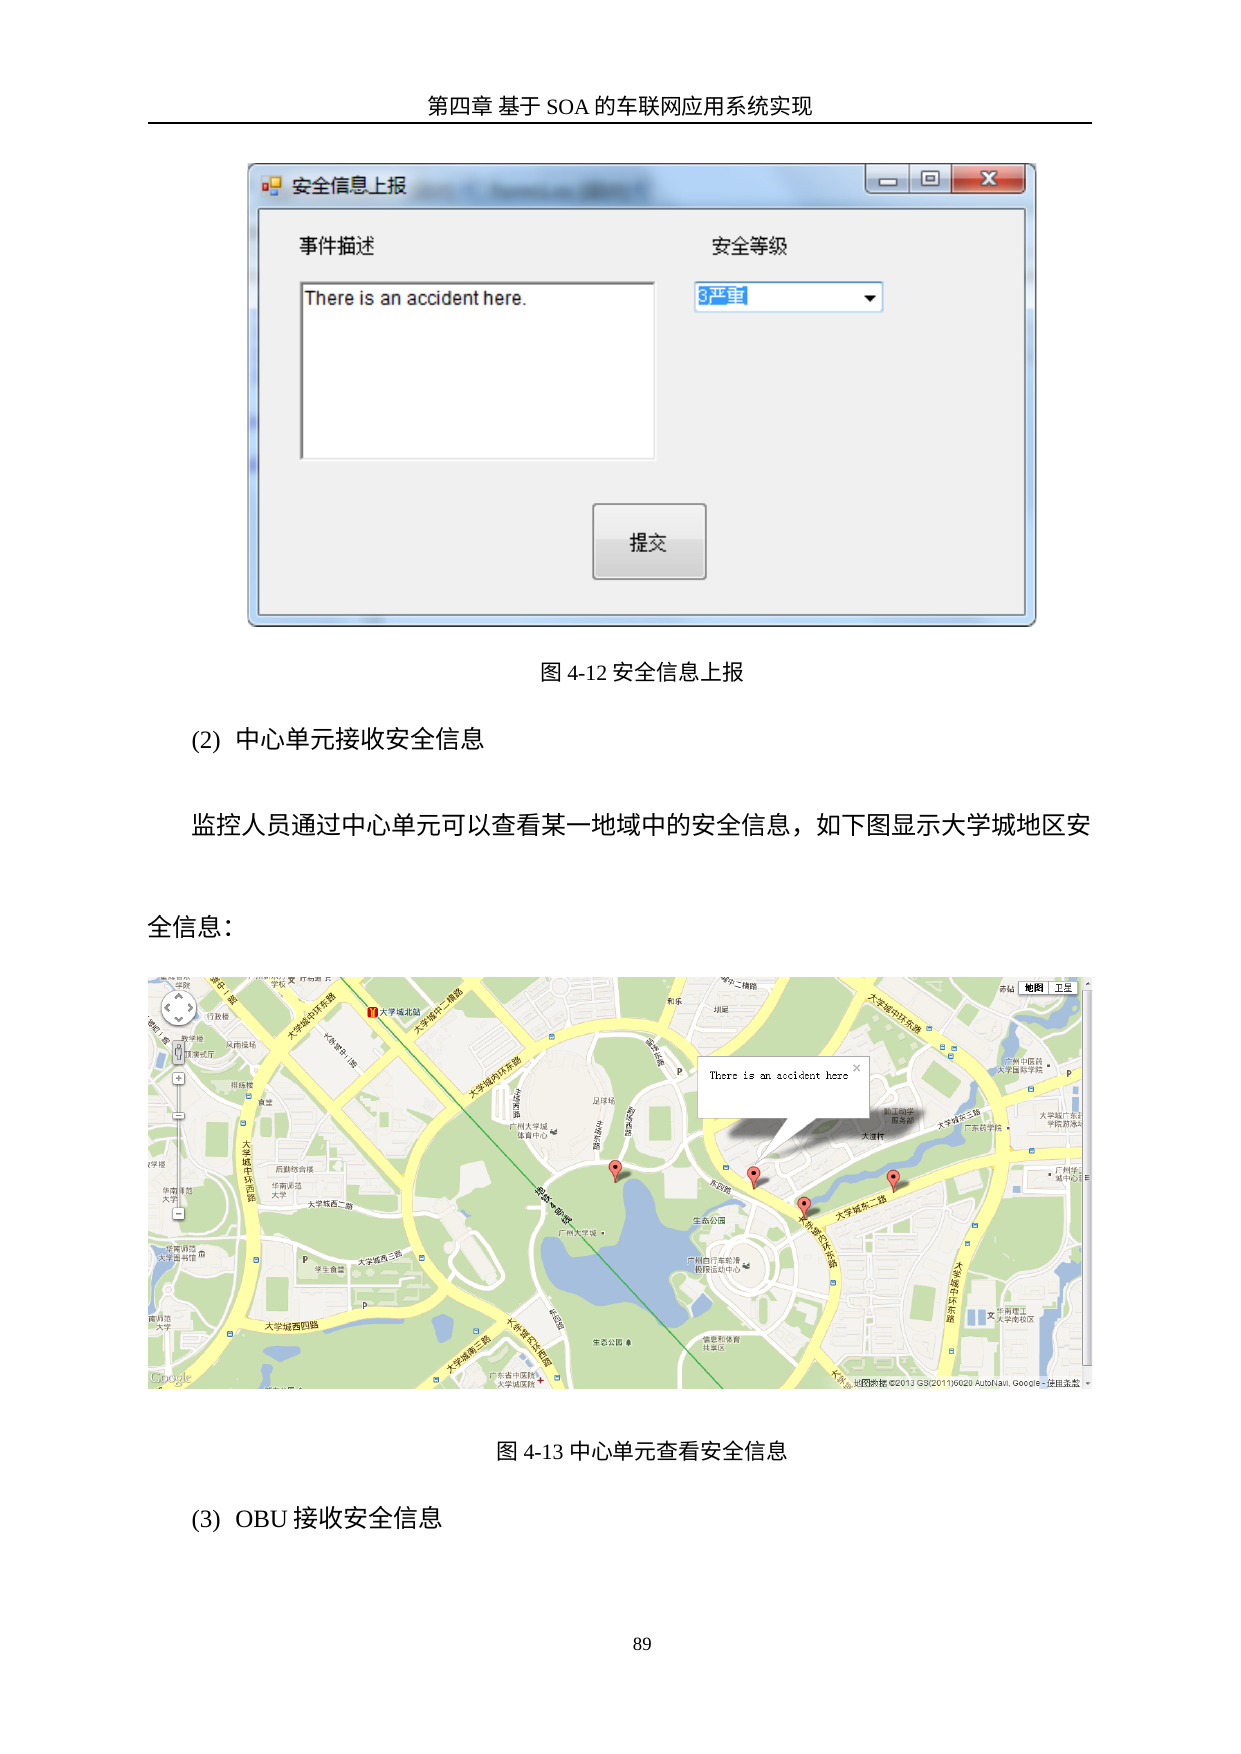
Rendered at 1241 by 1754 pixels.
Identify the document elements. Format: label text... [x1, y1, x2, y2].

text 监控人员通过中心单元可以查看某一地域中的安全信息，如下图显示大学城地区安全信息： [148, 789, 1092, 959]
list OBU接收安全信息 [191, 1483, 1092, 1551]
picture [247, 163, 1037, 627]
picture [148, 977, 1093, 1389]
text 图 4-12 安全信息上报 [148, 654, 1092, 688]
list 中心单元接收安全信息 [191, 703, 1092, 771]
text 图 4-13 中心单元查看安全信息 [148, 1433, 1092, 1467]
